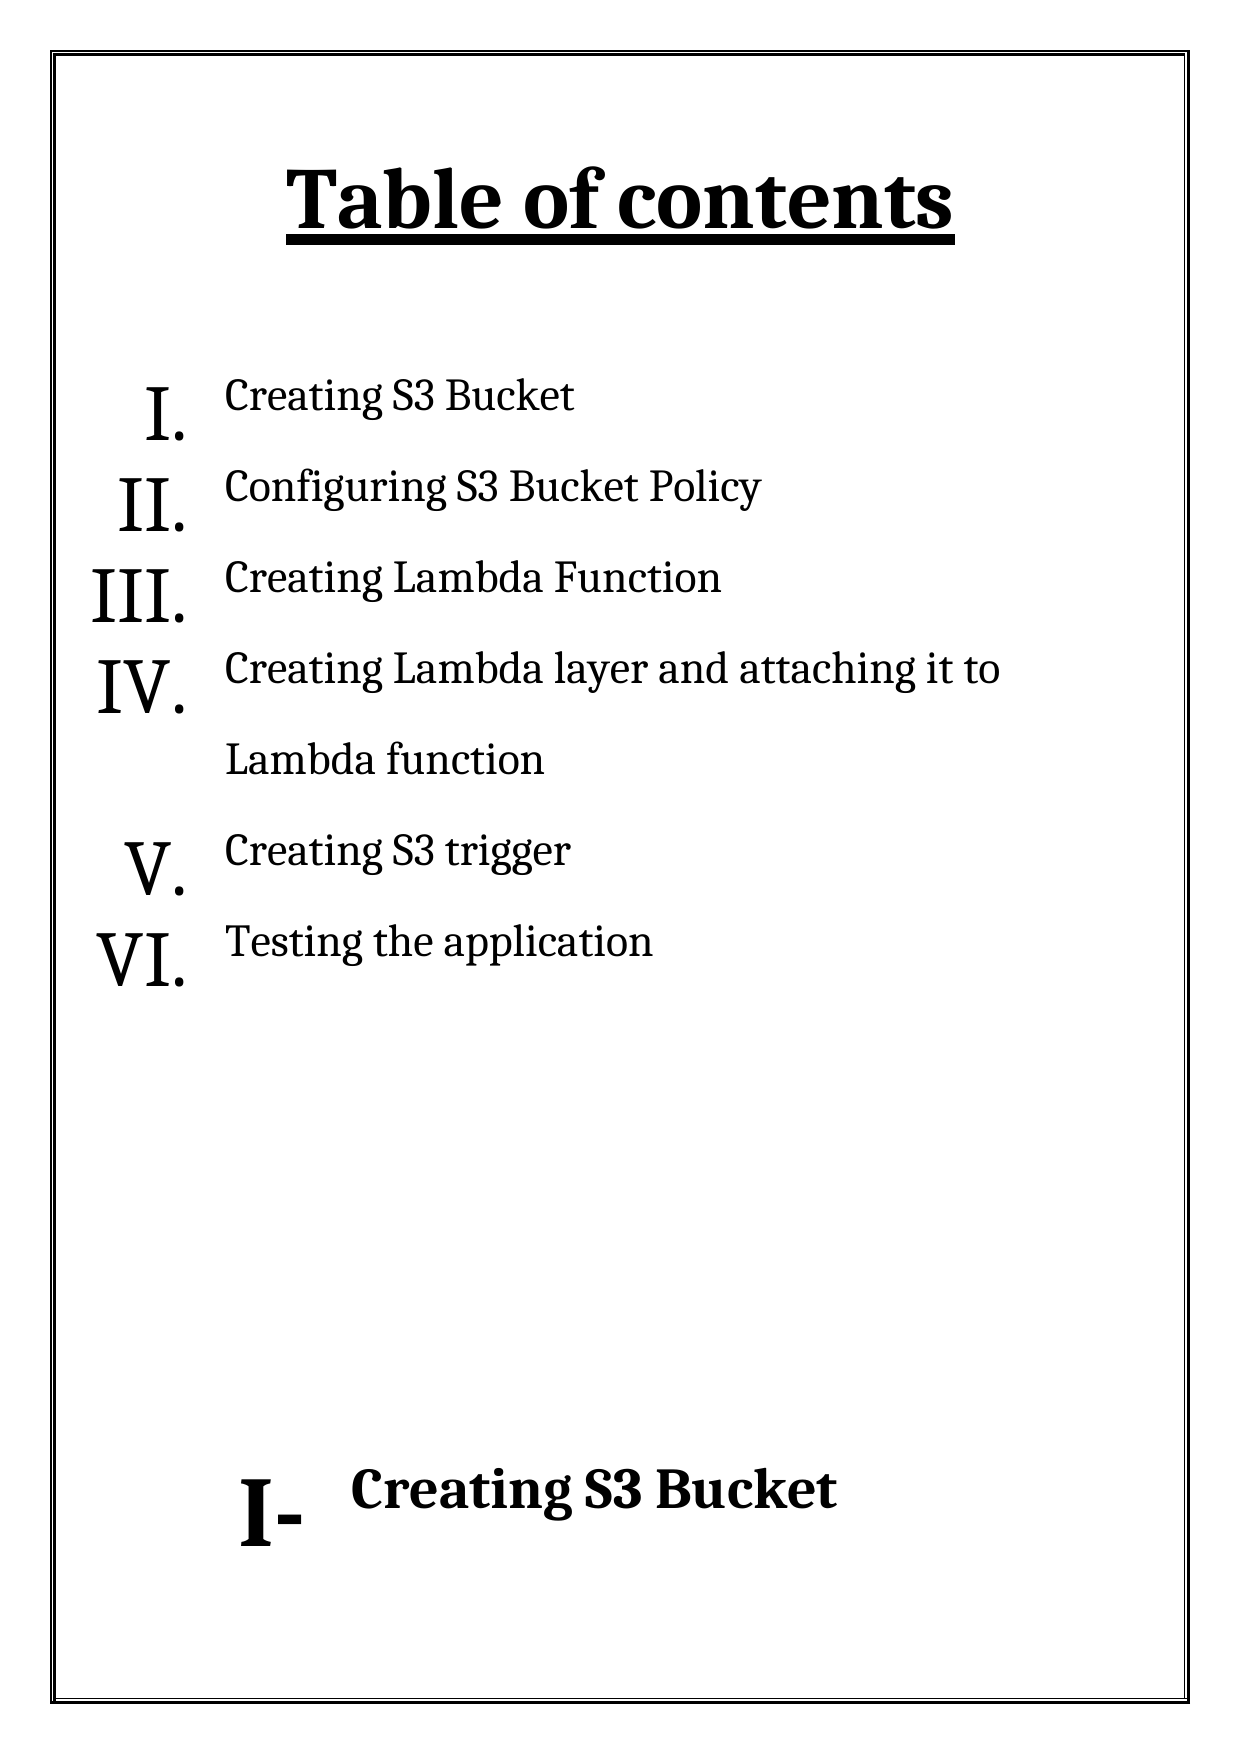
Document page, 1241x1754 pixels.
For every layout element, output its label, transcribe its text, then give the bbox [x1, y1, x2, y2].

list Configuring S3 Bucket Policy [187, 460, 1090, 551]
list Testing the application [187, 915, 1090, 1006]
list Creating S3 trigger [187, 824, 1090, 915]
list Creating Lambda layer and attaching it to Lambda function [187, 642, 1090, 824]
text Table of contents [150, 150, 1090, 322]
list Creating S3 Bucket [239, 1456, 1090, 1571]
list Creating S3 Bucket [187, 369, 1090, 460]
list Creating Lambda Function [187, 551, 1090, 642]
